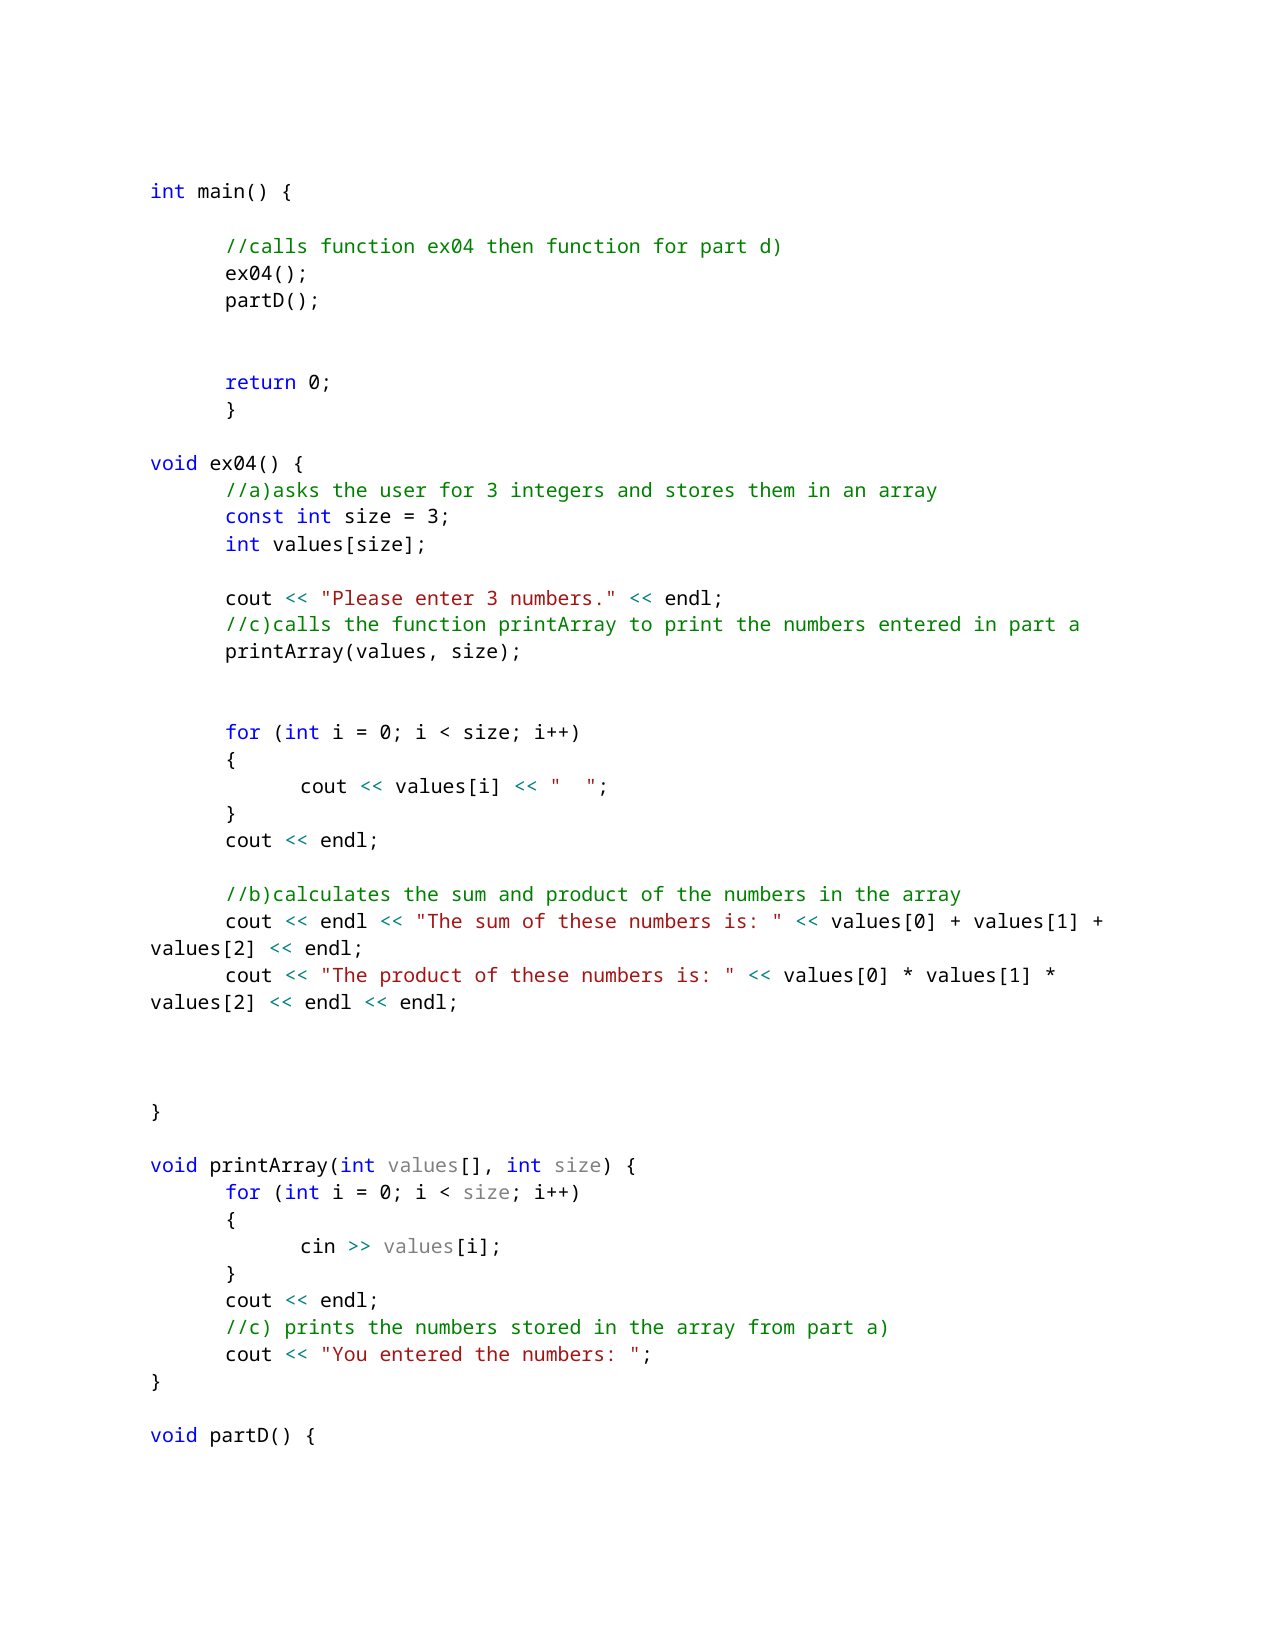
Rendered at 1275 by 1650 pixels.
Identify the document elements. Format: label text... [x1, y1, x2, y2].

text } [150, 395, 1125, 422]
text } [150, 799, 1125, 827]
text cout << endl; [150, 1286, 1125, 1313]
text cout << "The product of these numbers is: " << values[0] * values[1] * values[2] << endl << endl; [150, 961, 1125, 1015]
text ex04(); [150, 259, 1125, 286]
text void ex04() { [150, 449, 1125, 476]
text for (int i = 0; i < size; i++) [150, 719, 1125, 746]
text cout << endl << "The sum of these numbers is: " << values[0] + values[1] + values[2] << endl; [150, 907, 1125, 961]
text const int size = 3; [150, 503, 1125, 530]
text } [150, 1259, 1125, 1286]
text cout << values[i] << " "; [150, 773, 1125, 799]
text partD(); [150, 286, 1125, 313]
text { [150, 746, 1125, 773]
text } [150, 1367, 1125, 1394]
text void printArray(int values[], int size) { [150, 1151, 1125, 1178]
text } [150, 1097, 1125, 1124]
text for (int i = 0; i < size; i++) [150, 1178, 1125, 1205]
text cin >> values[i]; [150, 1232, 1125, 1259]
text cout << "You entered the numbers: "; [150, 1340, 1125, 1367]
text cout << endl; [150, 827, 1125, 853]
text //c) prints the numbers stored in the array from part a) [150, 1313, 1125, 1340]
text //b)calculates the sum and product of the numbers in the array [150, 881, 1125, 907]
text cout << "Please enter 3 numbers." << endl; [150, 584, 1125, 611]
text int main() { [150, 177, 1125, 204]
text //a)asks the user for 3 integers and stores them in an array [150, 476, 1125, 503]
text int values[size]; [150, 530, 1125, 557]
text void partD() { [150, 1421, 1125, 1448]
text printArray(values, size); [150, 638, 1125, 665]
text //c)calls the function printArray to print the numbers entered in part a [150, 611, 1125, 638]
text //calls function ex04 then function for part d) [150, 232, 1125, 259]
text return 0; [150, 368, 1125, 395]
text { [150, 1205, 1125, 1232]
